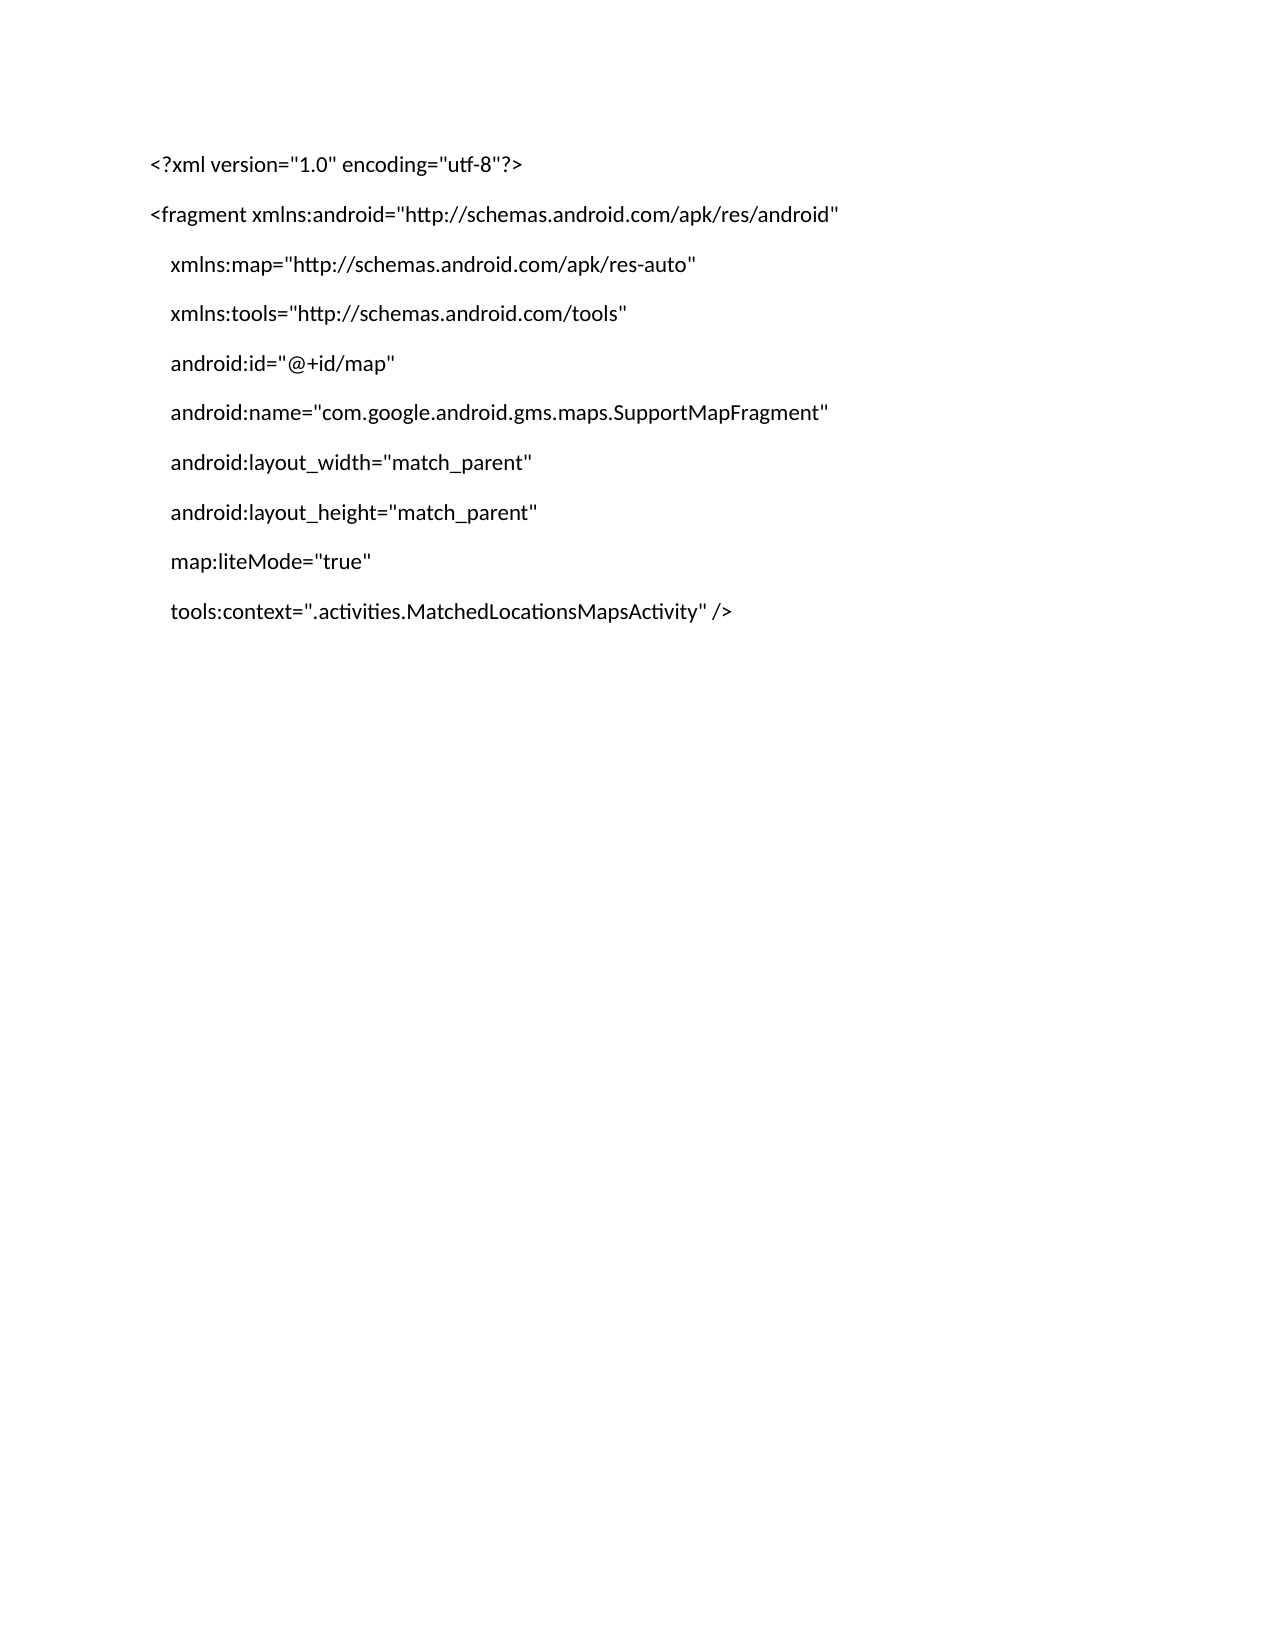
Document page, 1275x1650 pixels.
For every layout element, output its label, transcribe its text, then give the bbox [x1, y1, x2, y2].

text <?xml version="1.0" encoding="utf-8"?> [150, 150, 1125, 179]
text tools:context=".activities.MatchedLocationsMapsActivity" /> [150, 596, 1125, 625]
text android:name="com.google.android.gms.maps.SupportMapFragment" [150, 398, 1125, 427]
text android:layout_height="match_parent" [150, 497, 1125, 526]
text xmlns:tools="http://schemas.android.com/tools" [150, 299, 1125, 327]
text xmlns:map="http://schemas.android.com/apk/res-auto" [150, 249, 1125, 278]
text <fragment xmlns:android="http://schemas.android.com/apk/res/android" [150, 199, 1125, 228]
text android:id="@+id/map" [150, 348, 1125, 377]
text map:liteMode="true" [150, 547, 1125, 575]
text android:layout_width="match_parent" [150, 447, 1125, 476]
